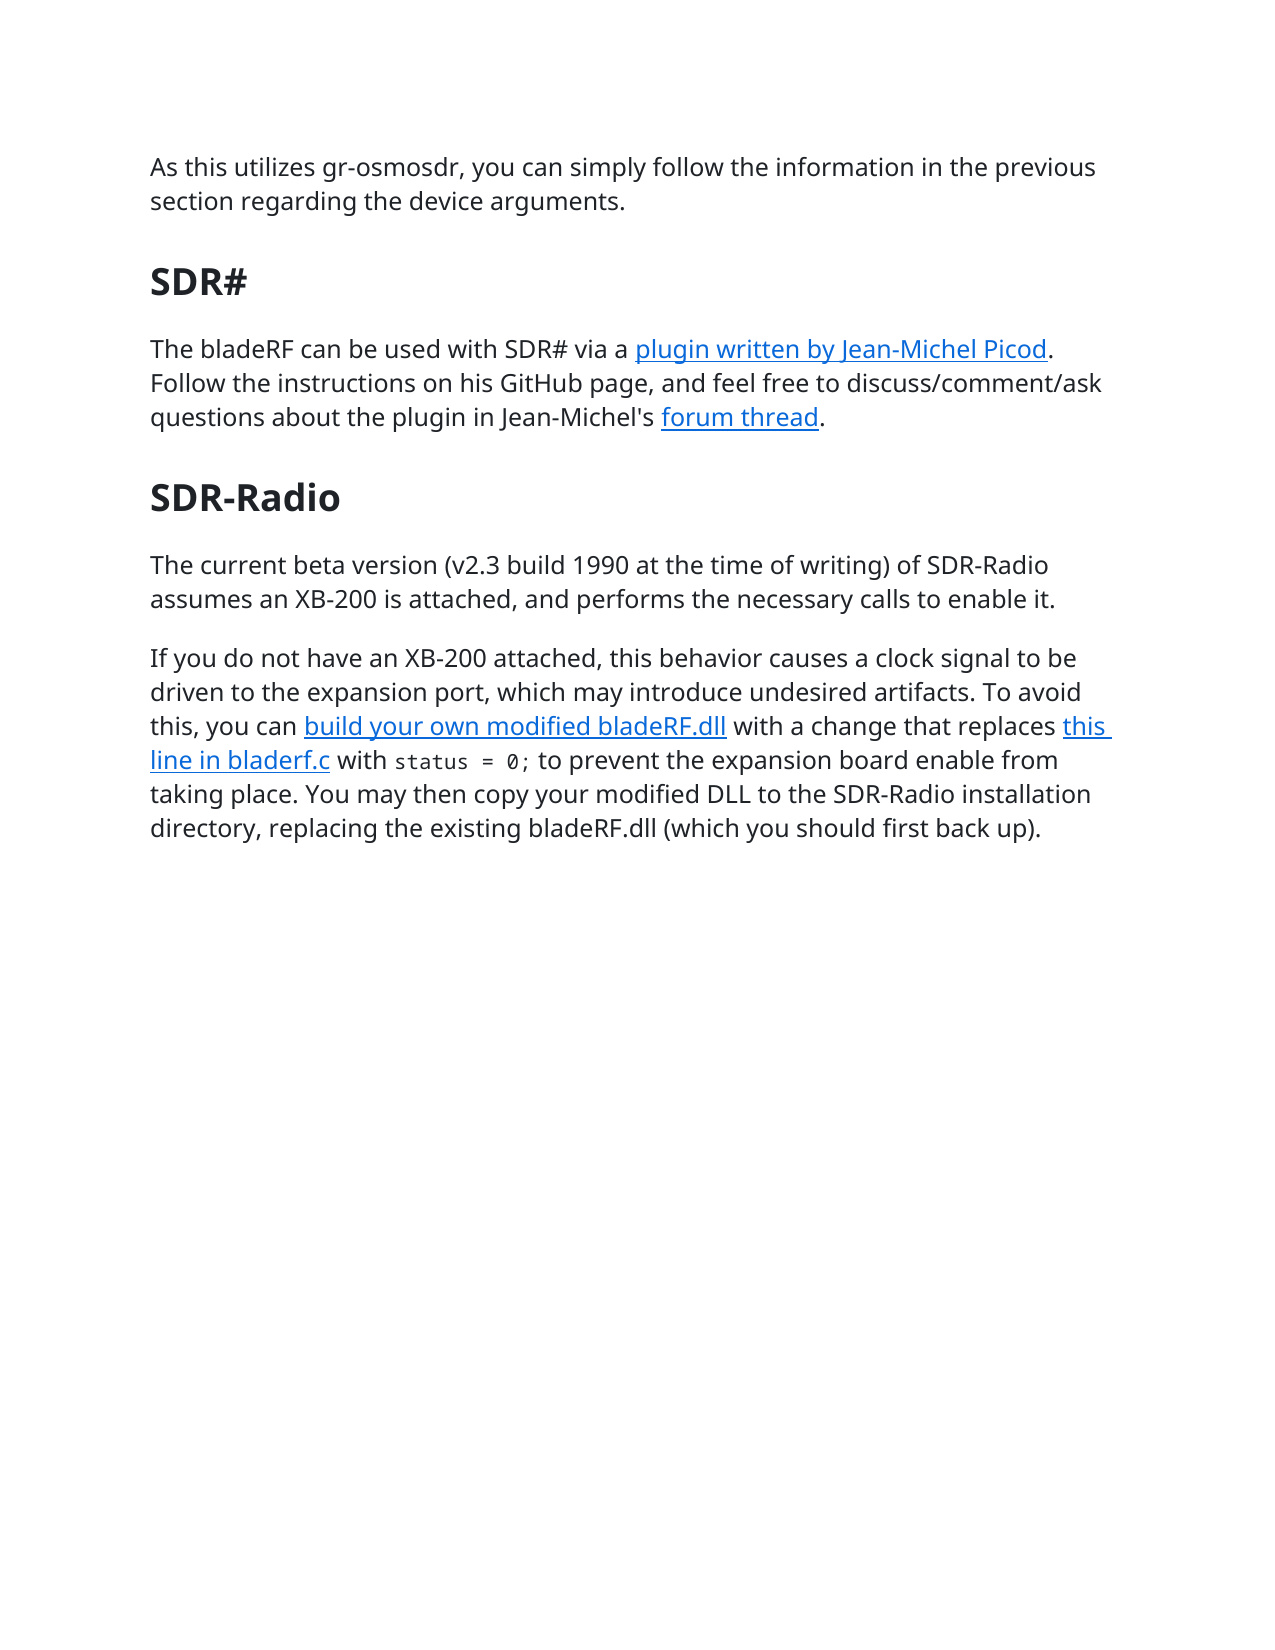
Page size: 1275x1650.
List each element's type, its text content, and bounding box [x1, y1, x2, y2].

text As this utilizes gr-osmosdr, you can simply follow the information in the previous section regarding the device arguments. [150, 150, 1125, 218]
text If you do not have an XB-200 attached, this behavior causes a clock signal to be driven to the expansion port, which may introduce undesired artifacts. To avoid this, you can build your own modified bladeRF.dll with a change that replaces this line in bladerf.c with status = 0; to prevent the expansion board enable from taking place. You may then copy your modified DLL to the SDR-Radio installation directory, replacing the existing bladeRF.dll (which you should first back up). [150, 641, 1125, 845]
subtitle SDR# [150, 256, 1125, 307]
text The bladeRF can be used with SDR# via a plugin written by Jean-Michel Picod. Follow the instructions on his GitHub page, and feel free to discuss/comment/ask questions about the plugin in Jean-Michel's forum thread. [150, 332, 1125, 434]
text The current beta version (v2.3 build 1990 at the time of writing) of SDR-Radio assumes an XB-200 is attached, and performs the necessary calls to enable it. [150, 547, 1125, 616]
subtitle SDR-Radio [150, 471, 1125, 522]
